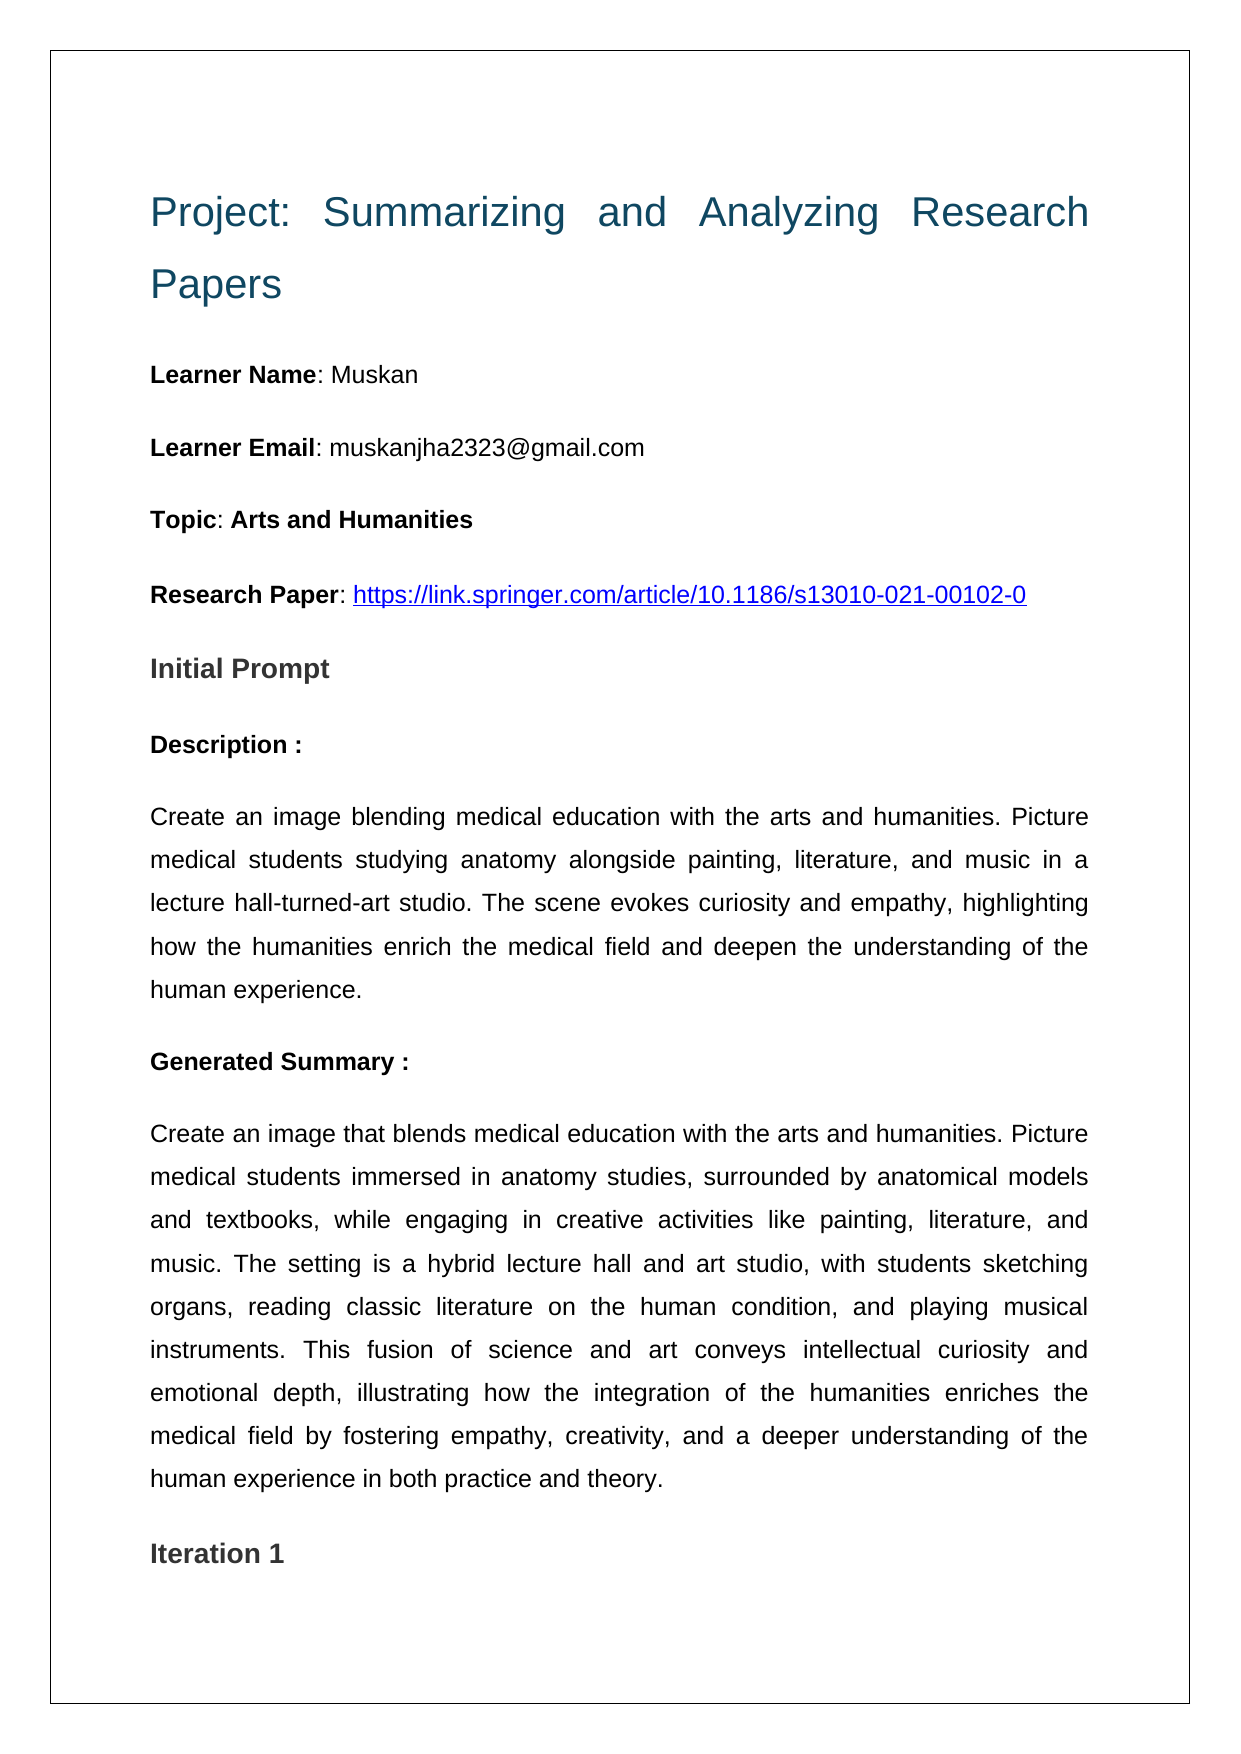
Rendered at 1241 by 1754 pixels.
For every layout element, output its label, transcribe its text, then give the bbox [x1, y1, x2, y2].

text Topic: Arts and Humanities [230, 505, 1090, 534]
text Learner Email: muskanjha2323@gmail.com [150, 433, 1090, 461]
subtitle Iteration 1 [150, 1537, 1090, 1569]
text Research Paper: https://link.springer.com/article/10.1186/s13010-021-00102-0 [150, 580, 1090, 609]
subtitle Project: Summarizing and Analyzing Research Papers [150, 187, 1090, 307]
text Description : [150, 730, 1090, 759]
subtitle Initial Prompt [150, 652, 1090, 684]
text Topic: Arts and Humanities [150, 505, 224, 534]
text Learner Name: Muskan [150, 360, 1090, 389]
text Generated Summary : [150, 1047, 1090, 1076]
text Create an image that blends medical education with the arts and humanities. Picture medical students immersed in anatomy studies, surrounded by anatomical models and textbooks, while engaging in creative activities like painting, literature, and music. The setting is a hybrid lecture hall and art studio, with students sketching organs, reading classic literature on the human condition, and playing musical instruments. This fusion of science and art conveys intellectual curiosity and emotional depth, illustrating how the integration of the humanities enriches the medical field by fostering empathy, creativity, and a deeper understanding of the human experience in both practice and theory. [150, 1119, 1090, 1493]
text Create an image blending medical education with the arts and humanities. Picture medical students studying anatomy alongside painting, literature, and music in a lecture hall-turned-art studio. The scene evokes curiosity and empathy, highlighting how the humanities enrich the medical field and deepen the understanding of the human experience. [150, 802, 1090, 1003]
